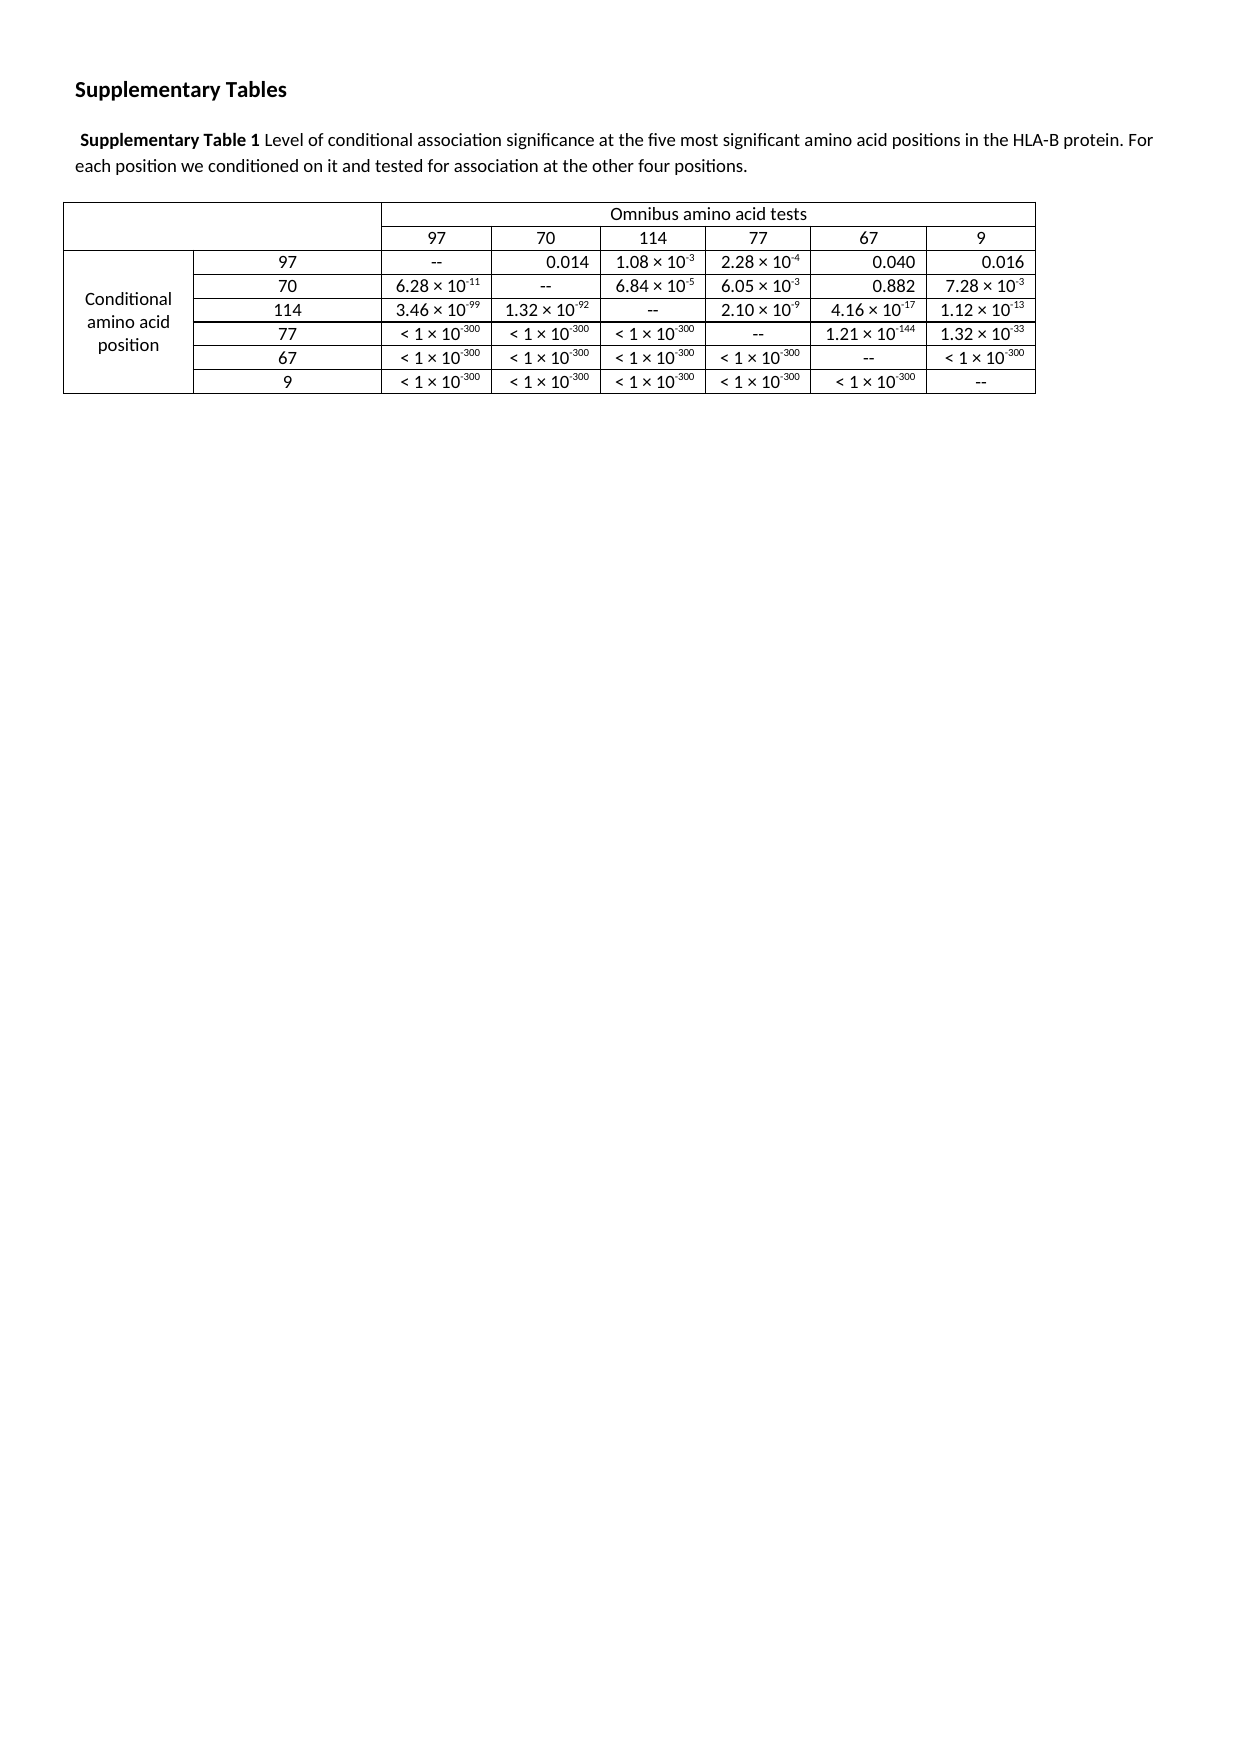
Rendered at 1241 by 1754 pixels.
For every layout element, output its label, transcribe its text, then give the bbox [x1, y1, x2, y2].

table_cell 4.16 × 10-17 [811, 299, 926, 321]
text Supplementary Table 1 Level of conditional association significance at the five most significant amino acid positions in the HLA-B protein. For each position we conditioned on it and tested for association at the other four positions. [75, 128, 1165, 177]
table_cell -- [382, 251, 491, 273]
table_cell 97 [194, 251, 381, 273]
table_cell < 1 × 10-300 [382, 346, 491, 369]
table_cell 7.28 × 10-3 [927, 275, 1035, 297]
table_cell 6.28 × 10-11 [382, 275, 491, 297]
table_cell 67 [194, 346, 381, 369]
table_cell 6.05 × 10-3 [706, 275, 810, 297]
table_cell 9 [927, 227, 1035, 249]
table_cell 67 [811, 227, 926, 249]
table_cell 1.08 × 10-3 [601, 251, 705, 273]
table_cell 70 [194, 275, 381, 297]
table_cell 3.46 × 10-99 [382, 299, 491, 321]
table_cell 97 [382, 227, 491, 249]
table_cell 70 [492, 227, 600, 249]
table_cell < 1 × 10-300 [382, 323, 491, 345]
table_cell < 1 × 10-300 [492, 323, 600, 345]
table_cell Conditional amino acid position [64, 251, 193, 393]
table_cell 77 [706, 227, 810, 249]
table_cell < 1 × 10-300 [382, 370, 491, 393]
table_cell 1.12 × 10-13 [927, 299, 1035, 321]
table_cell < 1 × 10-300 [601, 323, 705, 345]
table_cell < 1 × 10-300 [492, 370, 600, 393]
table_cell 77 [194, 323, 381, 345]
table_cell 6.84 × 10-5 [601, 275, 705, 297]
table_cell 1.32 × 10-33 [927, 323, 1035, 345]
table_cell -- [492, 275, 600, 297]
table_header [64, 203, 381, 249]
text Supplementary Tables [75, 75, 1165, 103]
table_cell 2.28 × 10-4 [706, 251, 810, 273]
table_cell -- [706, 323, 810, 345]
table_cell < 1 × 10-300 [492, 346, 600, 369]
table_cell 0.016 [927, 251, 1035, 273]
table_cell 1.21 × 10-144 [811, 323, 926, 345]
table_cell < 1 × 10-300 [706, 346, 810, 369]
table_cell 2.10 × 10-9 [706, 299, 810, 321]
table_cell -- [811, 346, 926, 369]
table_cell 0.040 [811, 251, 926, 273]
table_cell 114 [601, 227, 705, 249]
table_cell < 1 × 10-300 [706, 370, 810, 393]
table_cell 0.014 [492, 251, 600, 273]
table_header Omnibus amino acid tests [382, 203, 1035, 226]
table_cell < 1 × 10-300 [811, 370, 926, 393]
table_cell -- [601, 299, 705, 321]
table_cell < 1 × 10-300 [601, 370, 705, 393]
table_cell < 1 × 10-300 [601, 346, 705, 369]
table_cell 1.32 × 10-92 [492, 299, 600, 321]
table_cell -- [927, 370, 1035, 393]
table_cell 0.882 [811, 275, 926, 297]
table_cell < 1 × 10-300 [927, 346, 1035, 369]
table_cell 114 [194, 299, 381, 321]
table_cell 9 [194, 370, 381, 393]
